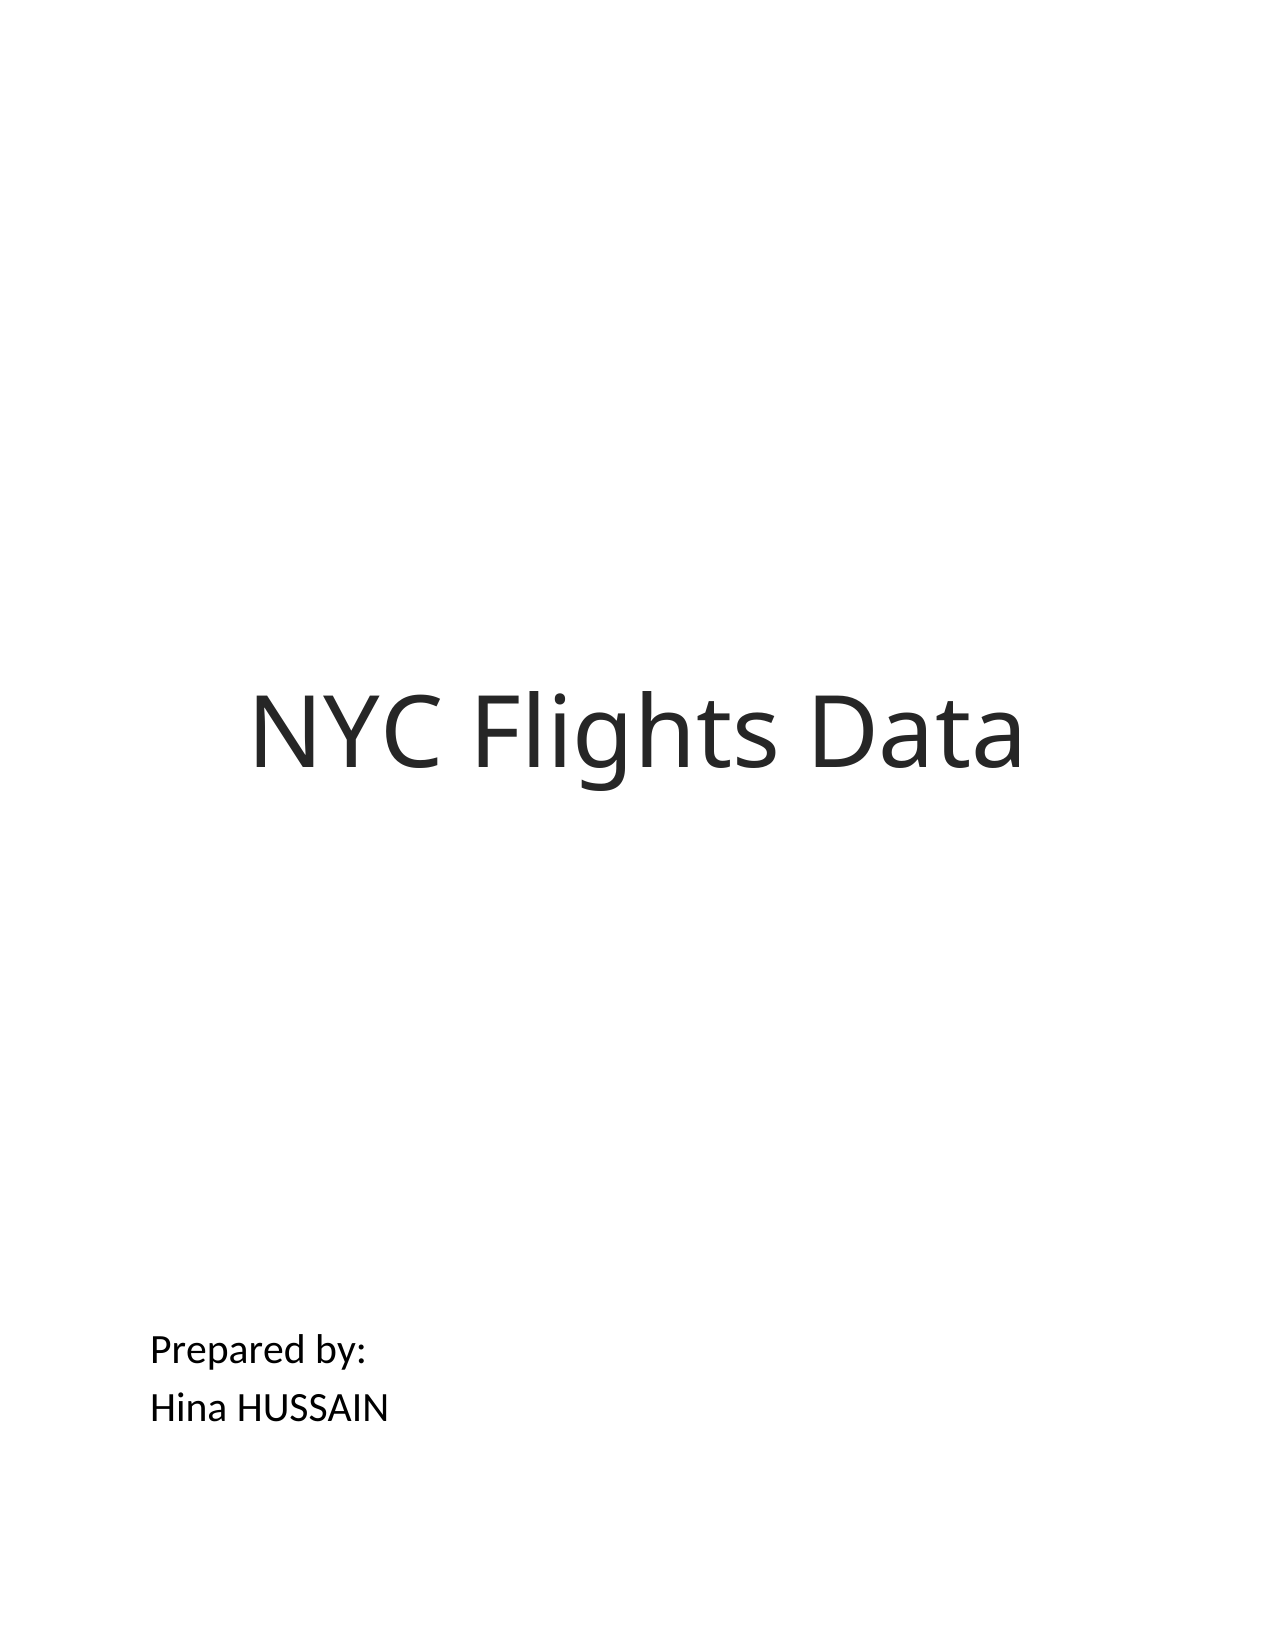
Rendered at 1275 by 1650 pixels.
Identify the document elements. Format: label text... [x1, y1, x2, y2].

text Prepared by: [150, 1323, 1125, 1374]
text Hina HUSSAIN [150, 1381, 1125, 1432]
title NYC Flights Data [150, 661, 1125, 797]
